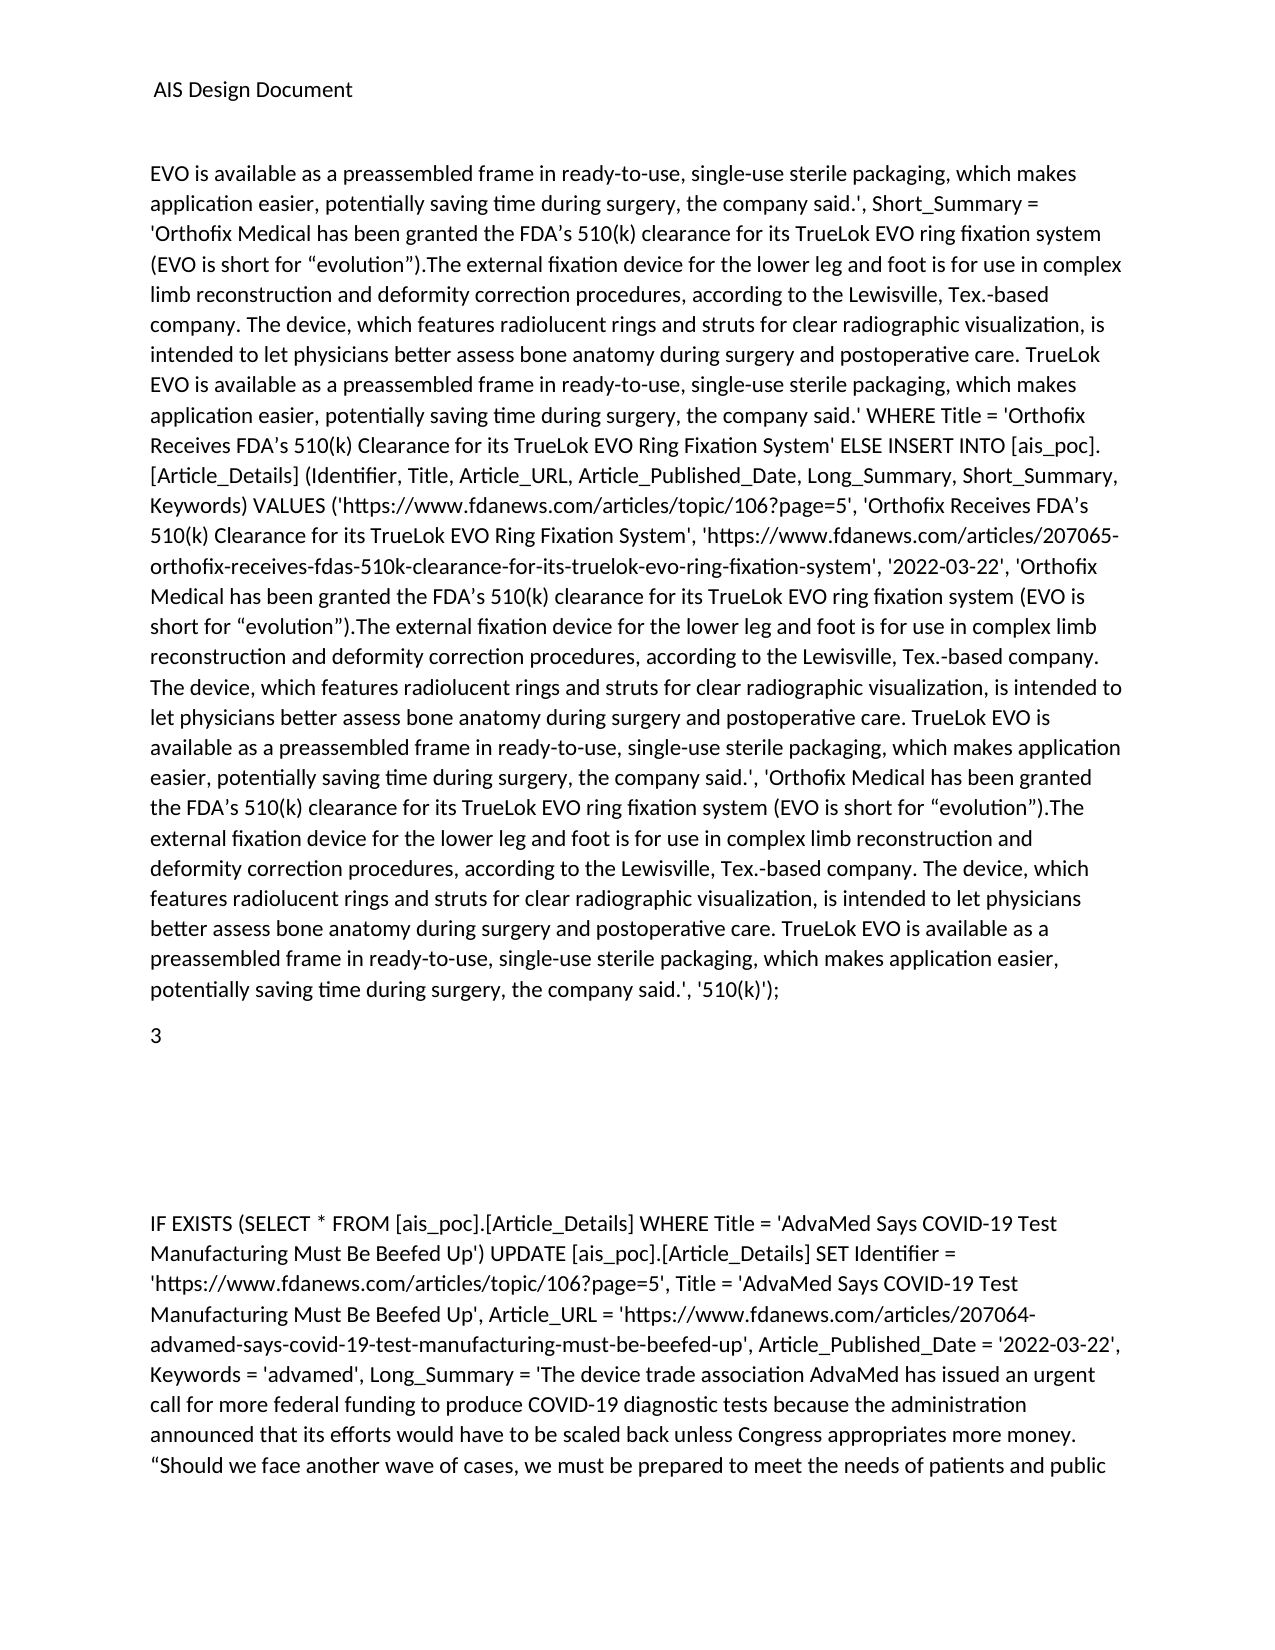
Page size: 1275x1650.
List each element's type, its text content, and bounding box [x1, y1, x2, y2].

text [150, 1209, 1125, 1479]
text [150, 159, 1125, 1003]
text 3 [150, 1022, 1125, 1049]
